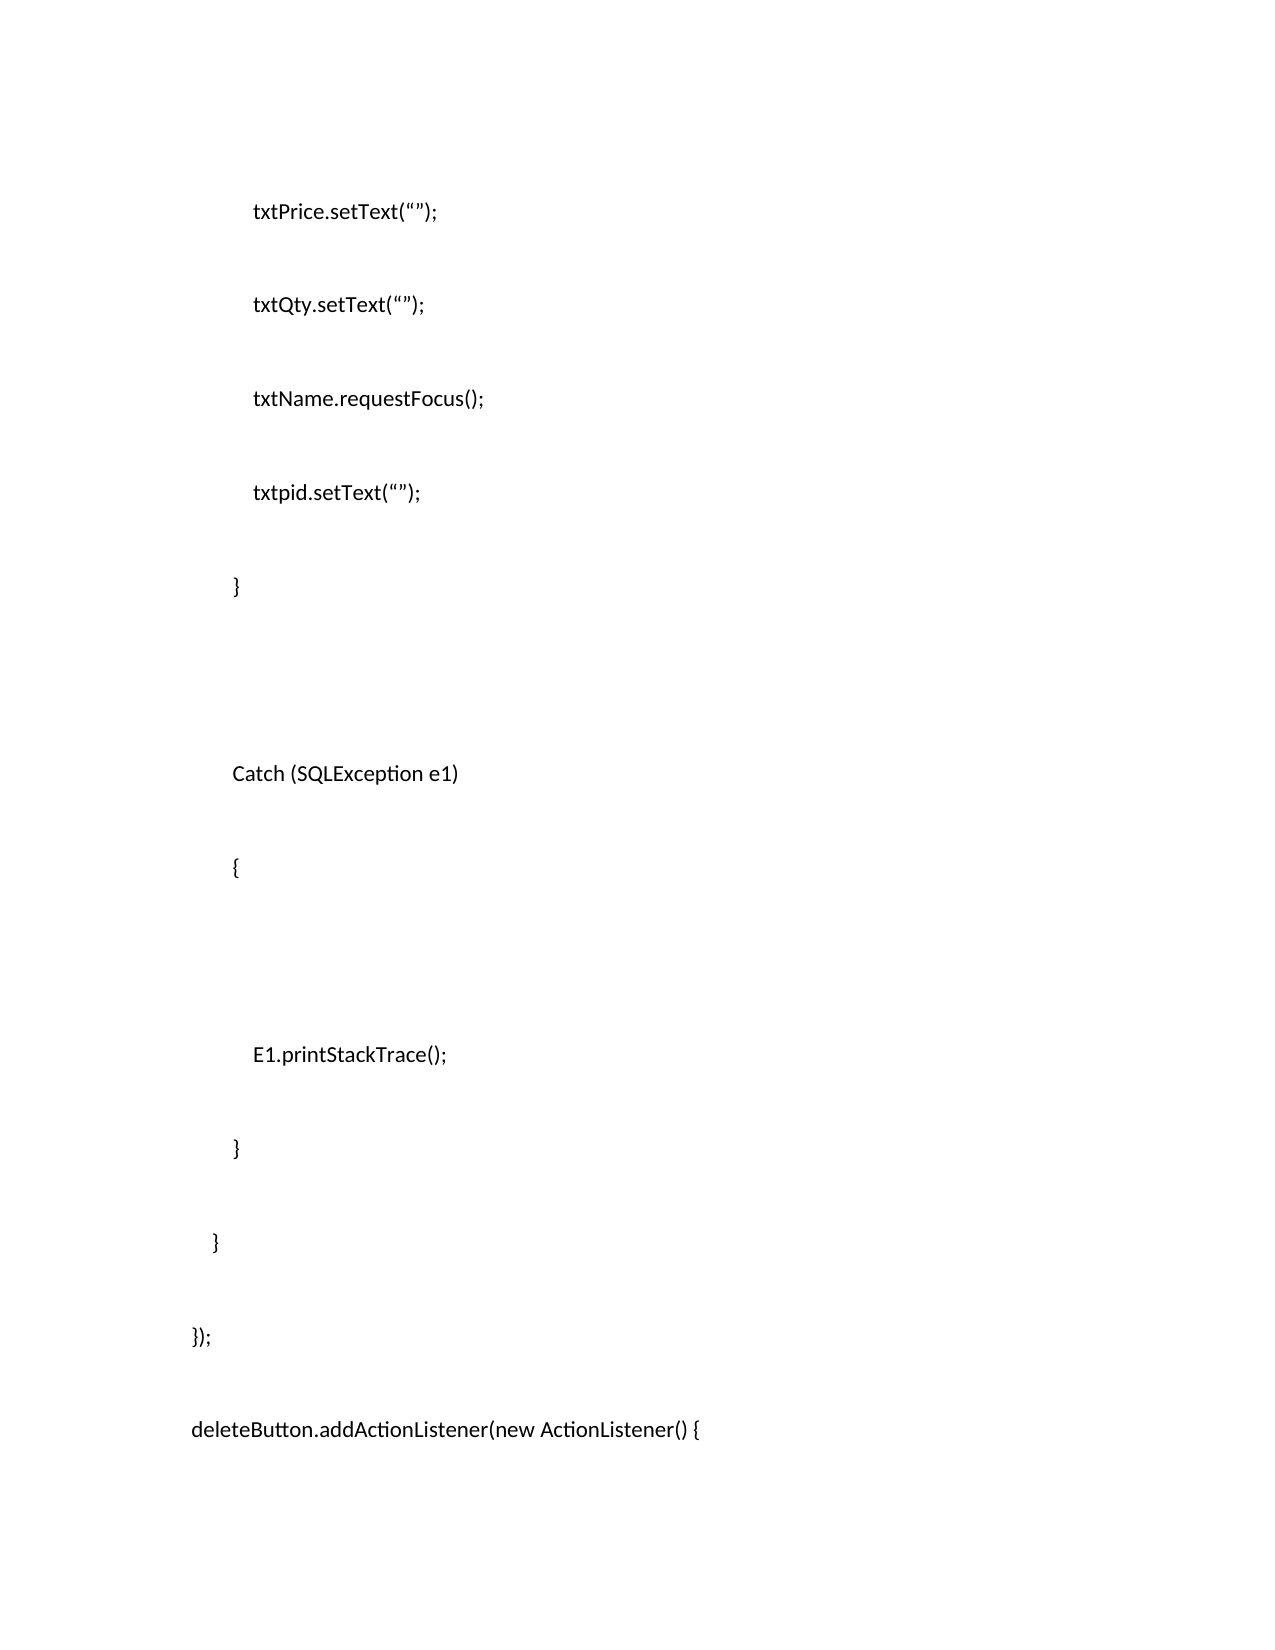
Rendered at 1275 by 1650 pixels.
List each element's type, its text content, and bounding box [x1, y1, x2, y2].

text E1.printStackTrace(); [150, 1041, 1125, 1069]
text txtQty.setText(“”); [150, 291, 1125, 319]
text { [150, 853, 1125, 881]
text Catch (SQLException e1) [150, 759, 1125, 787]
text deleteButton.addActionListener(new ActionListener() { [150, 1416, 1125, 1444]
text } [150, 1228, 1125, 1256]
text txtpid.setText(“”); [150, 478, 1125, 506]
text } [150, 1134, 1125, 1162]
text }); [150, 1322, 1125, 1350]
text txtPrice.setText(“”); [150, 197, 1125, 225]
text txtName.requestFocus(); [150, 384, 1125, 412]
text } [150, 572, 1125, 600]
